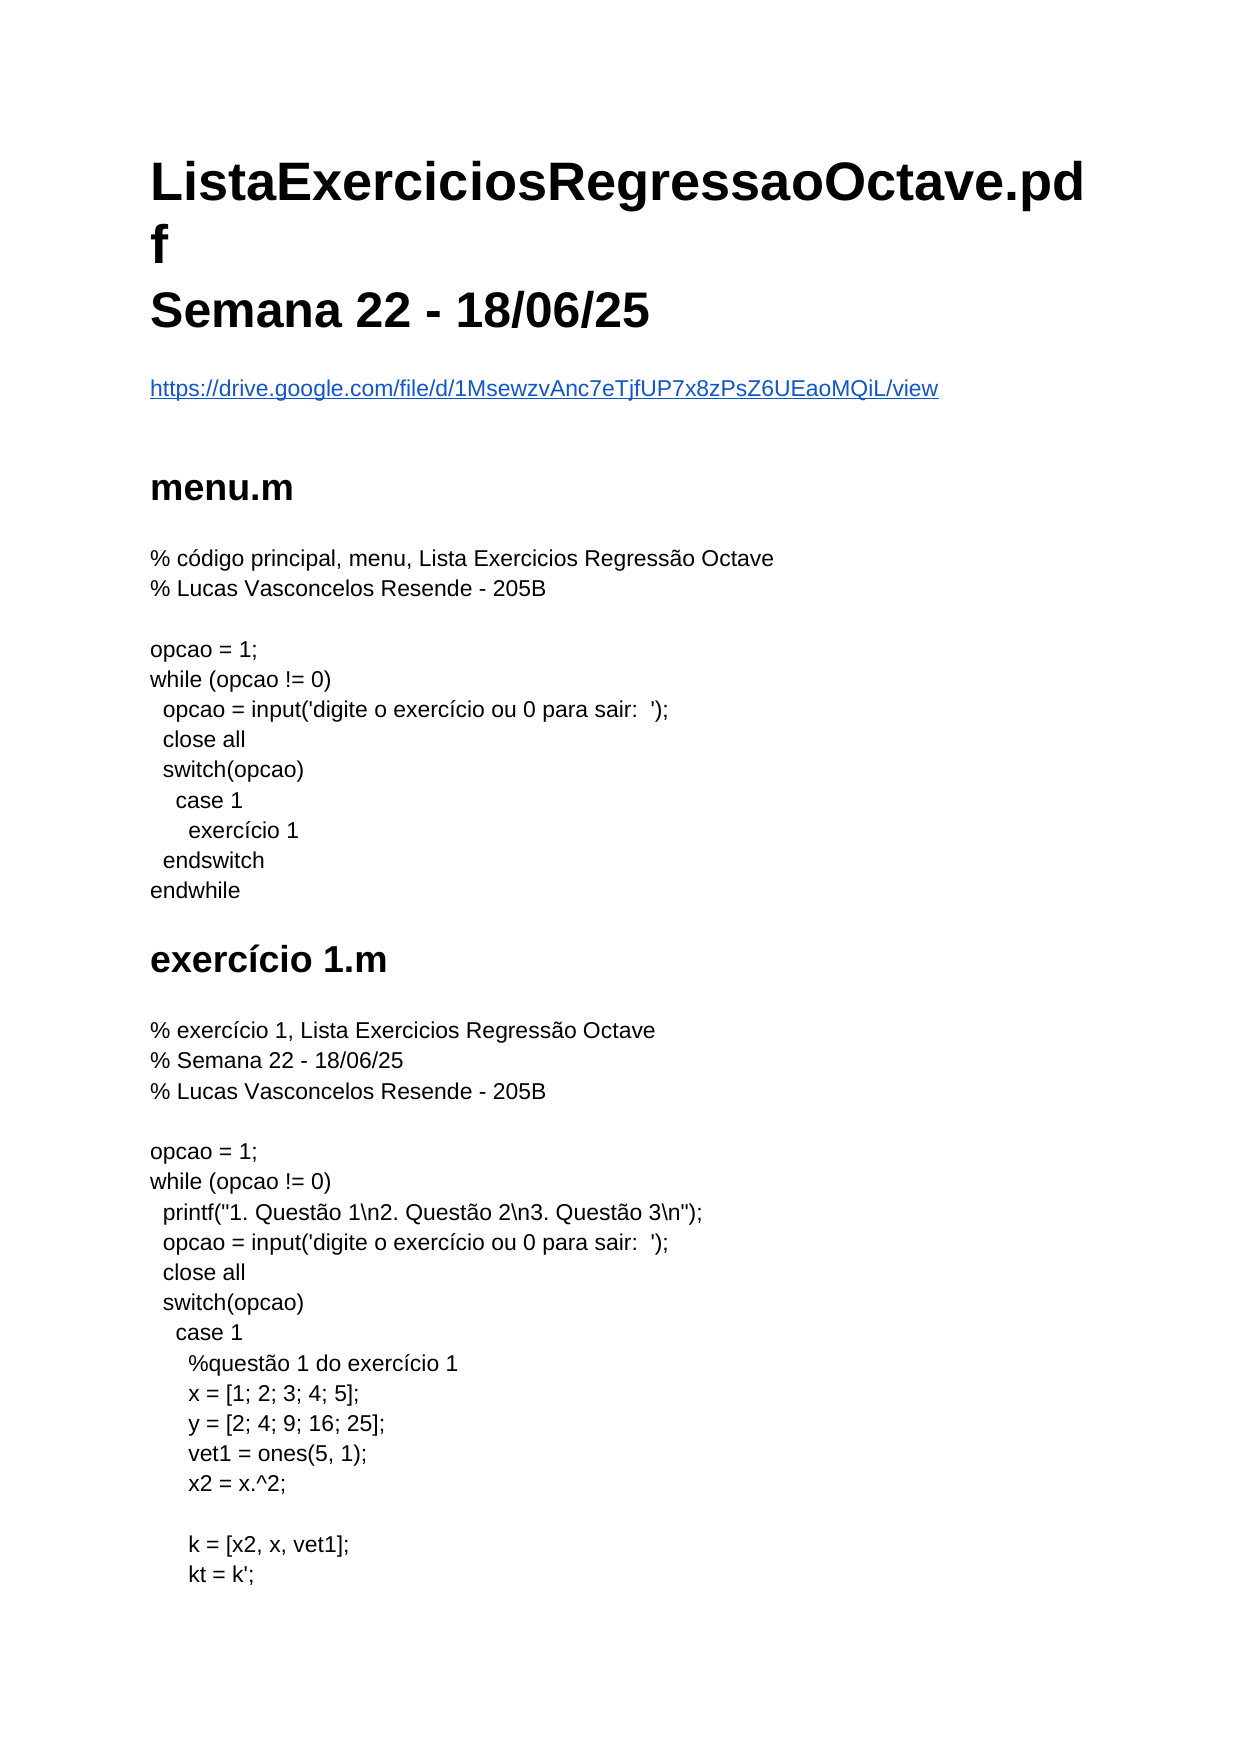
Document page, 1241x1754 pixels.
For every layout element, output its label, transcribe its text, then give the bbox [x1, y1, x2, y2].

text x2 = x.^2; [150, 1470, 1090, 1497]
text % exercício 1, Lista Exercicios Regressão Octave [150, 1017, 1090, 1044]
text %questão 1 do exercício 1 [150, 1349, 1090, 1376]
text vet1 = ones(5, 1); [150, 1440, 1090, 1467]
text close all [150, 726, 1090, 753]
text kt = k'; [150, 1561, 1090, 1587]
text % Semana 22 - 18/06/25 [150, 1047, 1090, 1074]
text while (opcao != 0) [150, 1168, 1090, 1195]
text case 1 [150, 787, 1090, 813]
text close all [150, 1259, 1090, 1285]
title ListaExerciciosRegressaoOctave.pdf [150, 150, 1090, 274]
text opcao = 1; [150, 1138, 1090, 1164]
text y = [2; 4; 9; 16; 25]; [150, 1410, 1090, 1436]
text switch(opcao) [150, 1289, 1090, 1316]
text opcao = input('digite o exercício ou 0 para sair: '); [150, 696, 1090, 722]
text switch(opcao) [150, 756, 1090, 783]
text % Lucas Vasconcelos Resende - 205B [150, 575, 1090, 602]
text opcao = input('digite o exercício ou 0 para sair: '); [150, 1229, 1090, 1255]
text exercício 1 [150, 817, 1090, 843]
title exercício 1.m [150, 938, 1090, 981]
text case 1 [150, 1319, 1090, 1346]
title Semana 22 - 18/06/25 [150, 281, 1090, 338]
text % Lucas Vasconcelos Resende - 205B [150, 1078, 1090, 1104]
text endwhile [150, 877, 1090, 904]
text x = [1; 2; 3; 4; 5]; [150, 1380, 1090, 1406]
title menu.m [150, 465, 1090, 508]
text k = [x2, x, vet1]; [150, 1531, 1090, 1557]
text % código principal, menu, Lista Exercicios Regressão Octave [150, 545, 1090, 571]
text printf("1. Questão 1\n2. Questão 2\n3. Questão 3\n"); [150, 1198, 1090, 1225]
text https://drive.google.com/file/d/1MsewzvAnc7eTjfUP7x8zPsZ6UEaoMQiL/view [150, 375, 1090, 401]
text while (opcao != 0) [150, 666, 1090, 692]
text opcao = 1; [150, 636, 1090, 662]
text endswitch [150, 847, 1090, 873]
